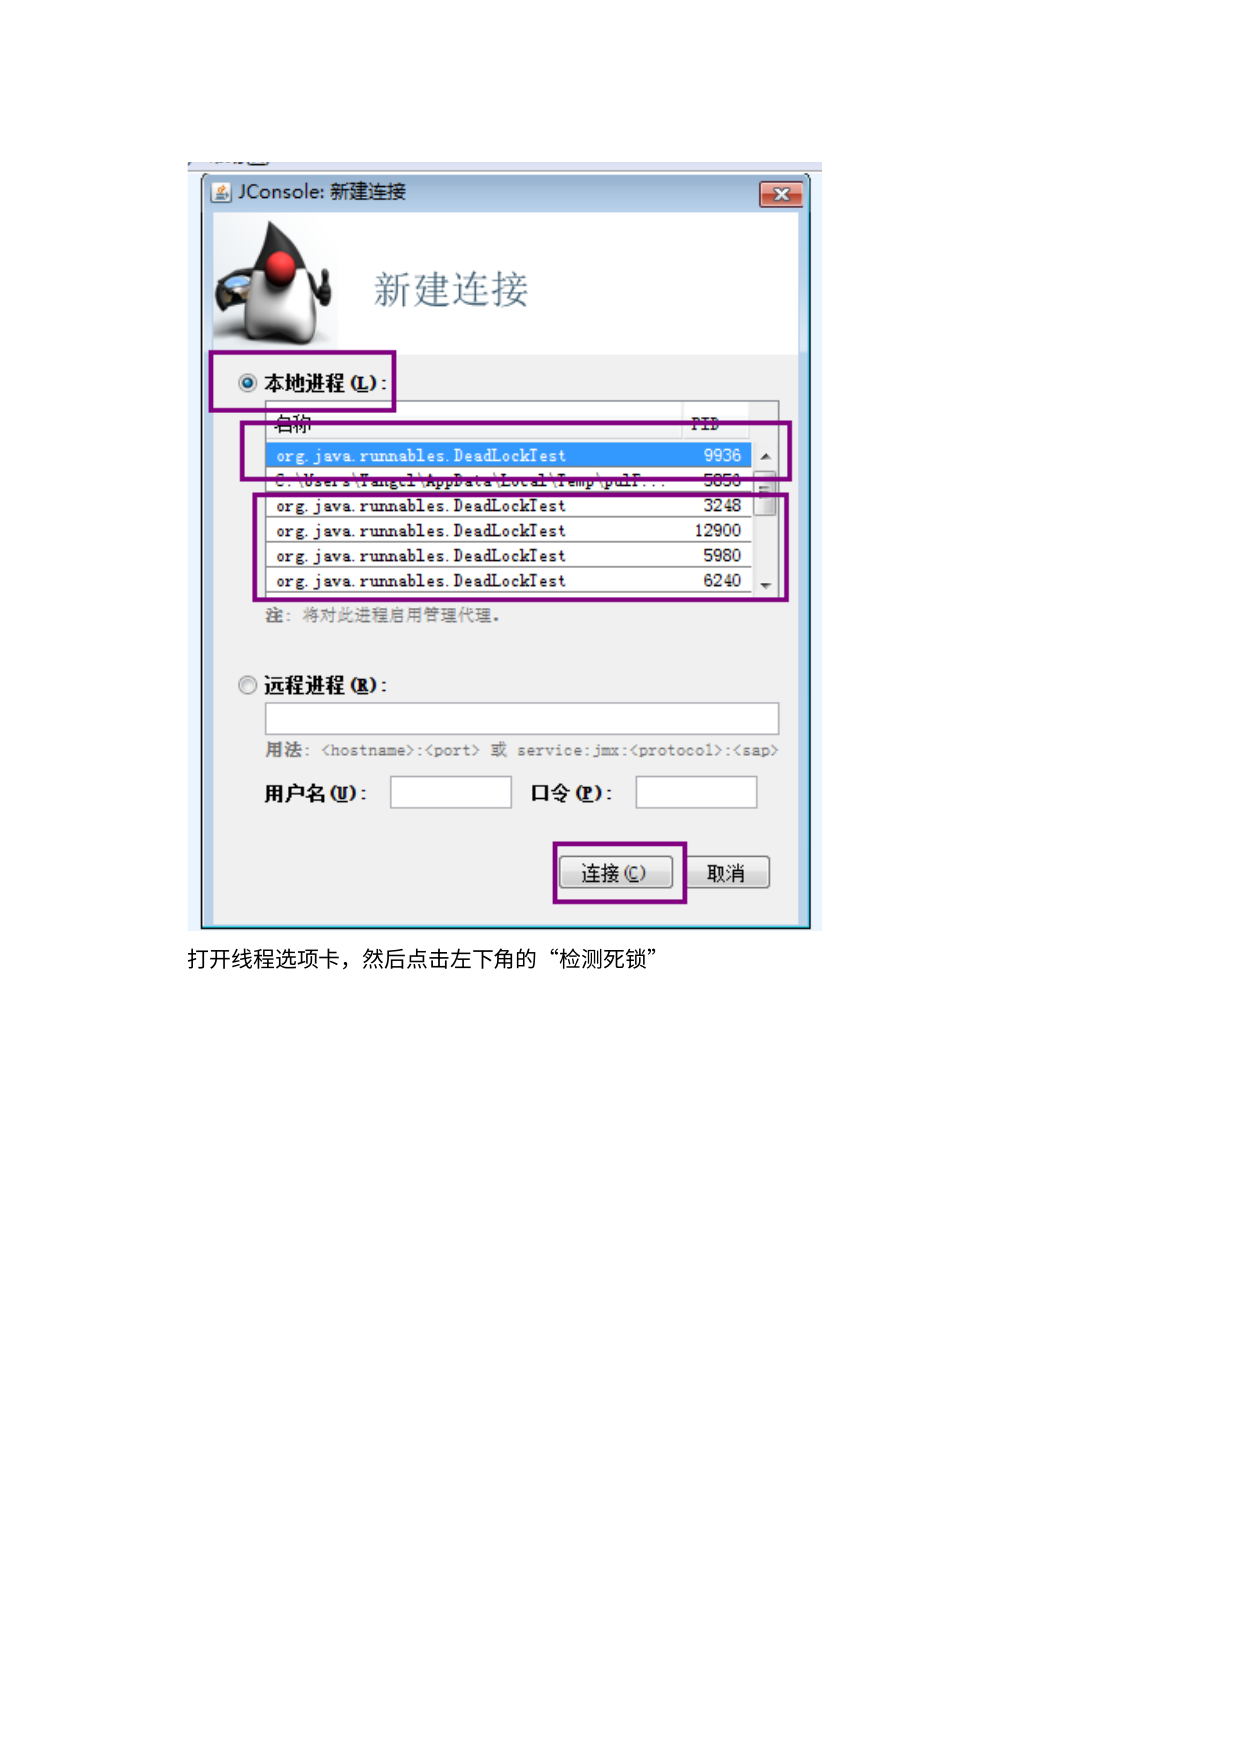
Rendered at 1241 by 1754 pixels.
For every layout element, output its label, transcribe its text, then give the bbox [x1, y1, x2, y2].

text 打开线程选项卡，然后点击左下角的“检测死锁” [187, 942, 1053, 974]
picture [187, 162, 822, 931]
